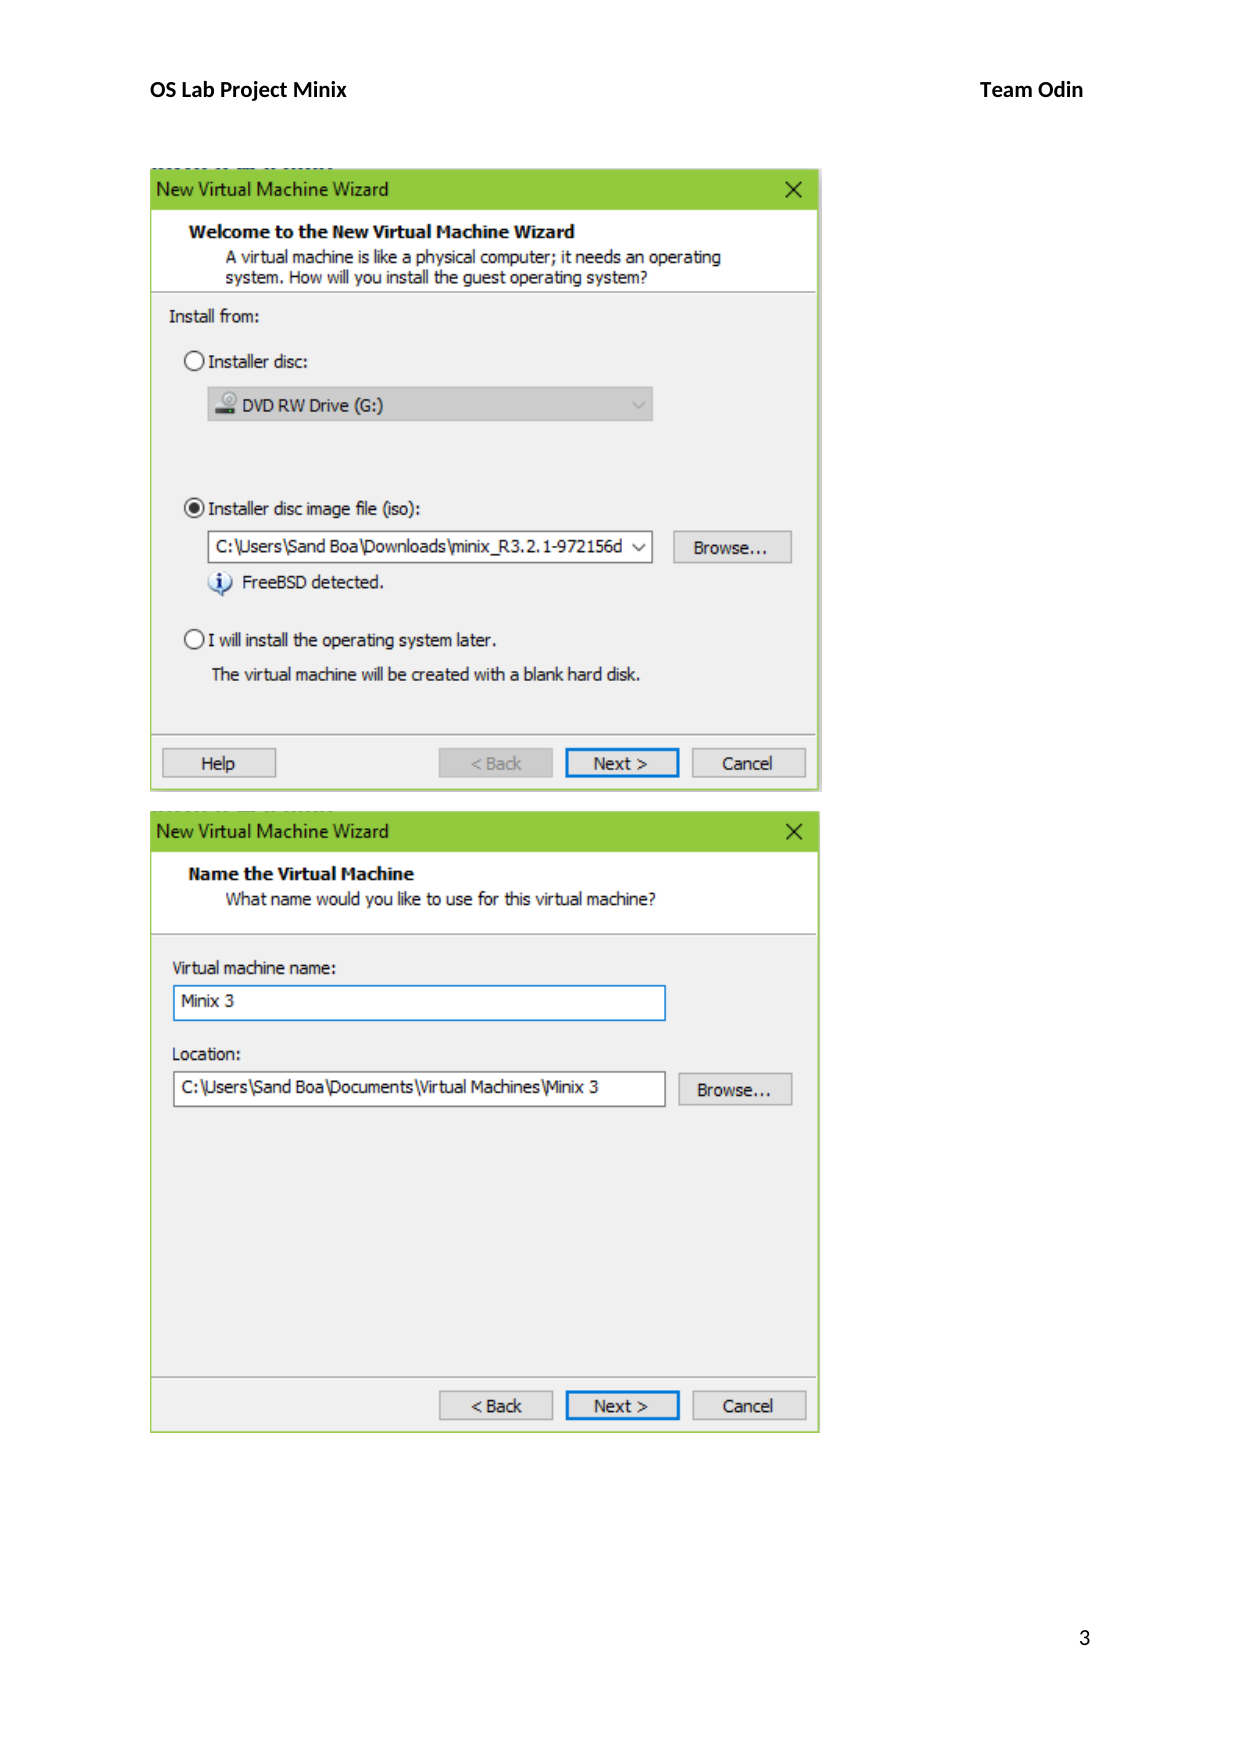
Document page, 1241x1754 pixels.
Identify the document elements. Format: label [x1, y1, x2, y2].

picture [150, 168, 822, 792]
picture [150, 811, 821, 1433]
